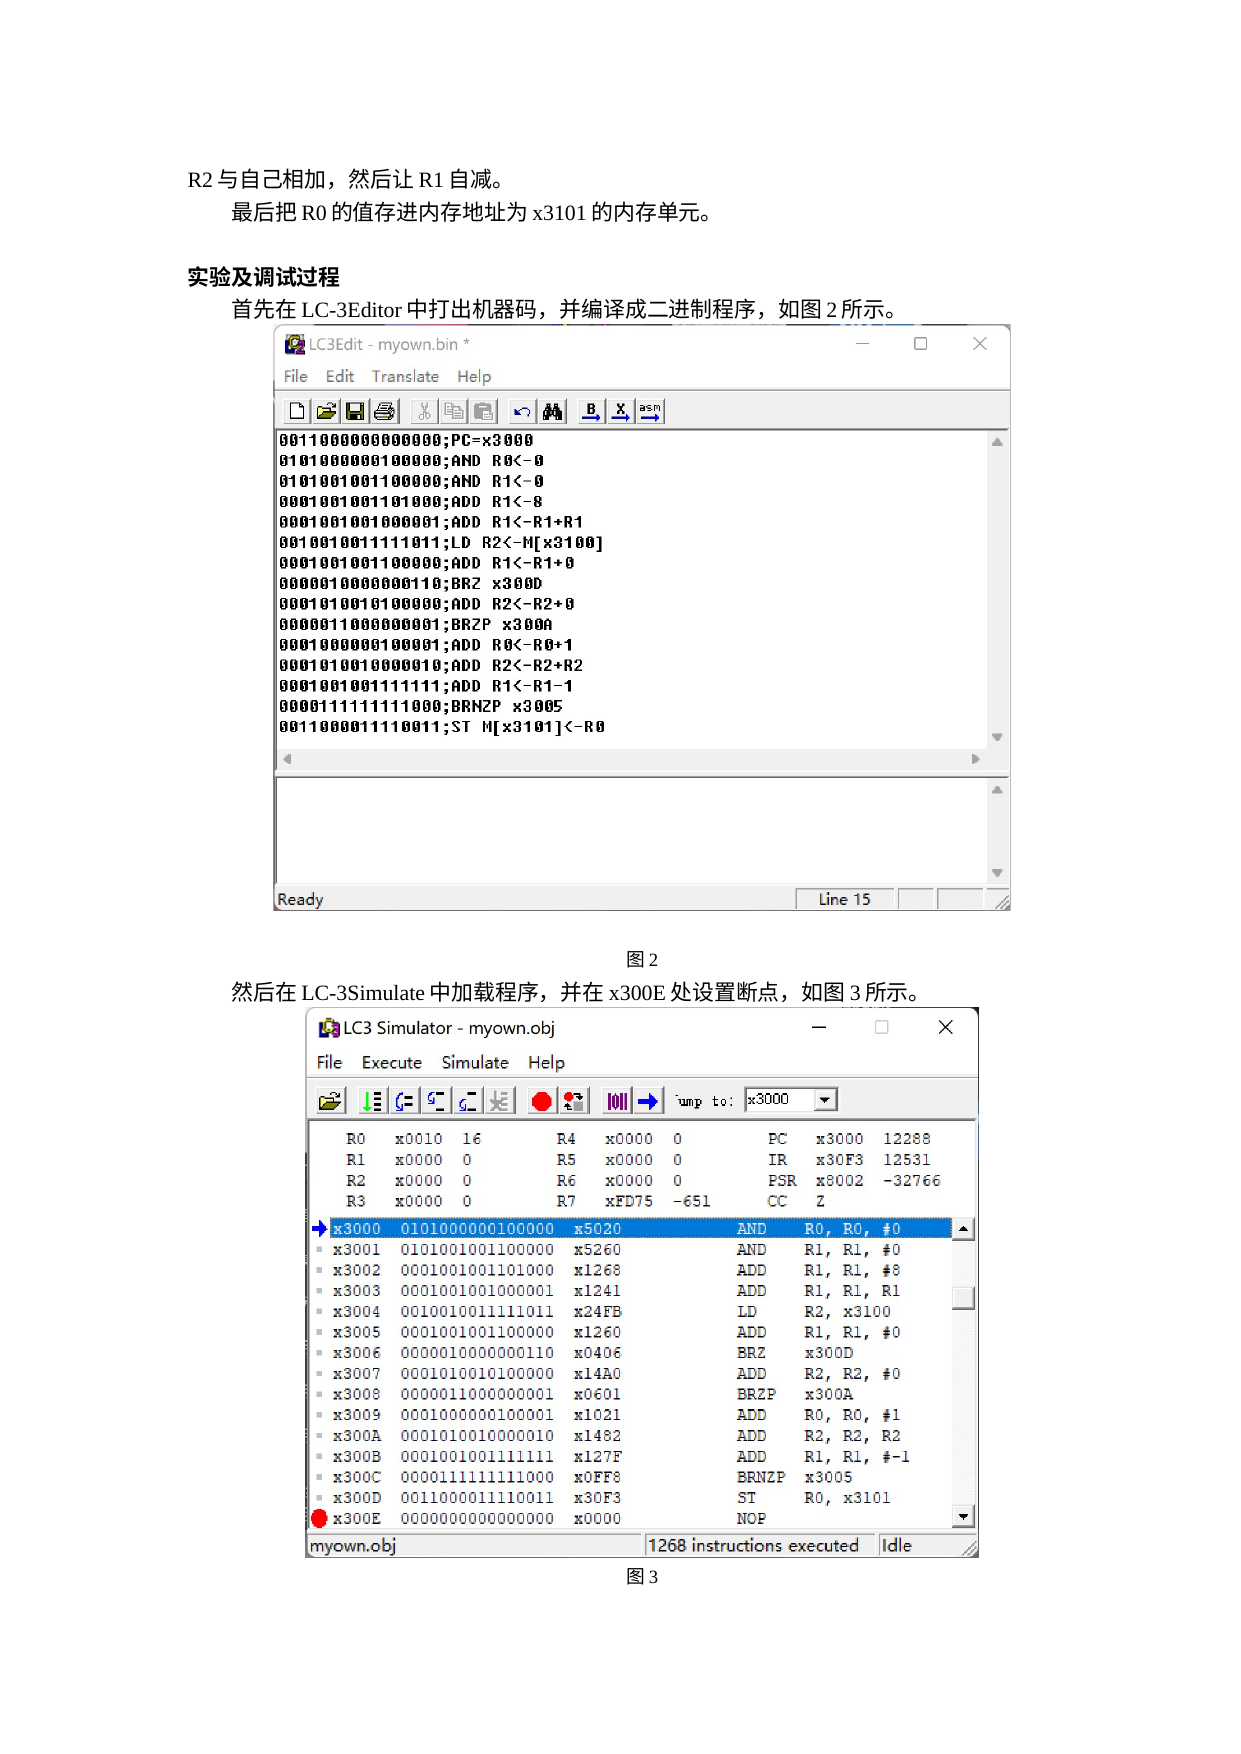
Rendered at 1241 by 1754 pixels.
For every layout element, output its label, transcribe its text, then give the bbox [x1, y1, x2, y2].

text 图2 [187, 942, 1053, 974]
text 然后在LC-3Simulate中加载程序，并在x300E处设置断点，如图3所示。 [187, 974, 1053, 1007]
picture [305, 1007, 979, 1558]
text 实验及调试过程 [187, 259, 1053, 292]
text 最后把R0的值存进内存地址为x3101的内存单元。 [187, 194, 1053, 227]
text 图3 [187, 1559, 1053, 1592]
text 首先在LC-3Editor中打出机器码，并编译成二进制程序，如图2所示。 [187, 292, 1053, 324]
picture [273, 324, 1011, 911]
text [187, 162, 1053, 194]
